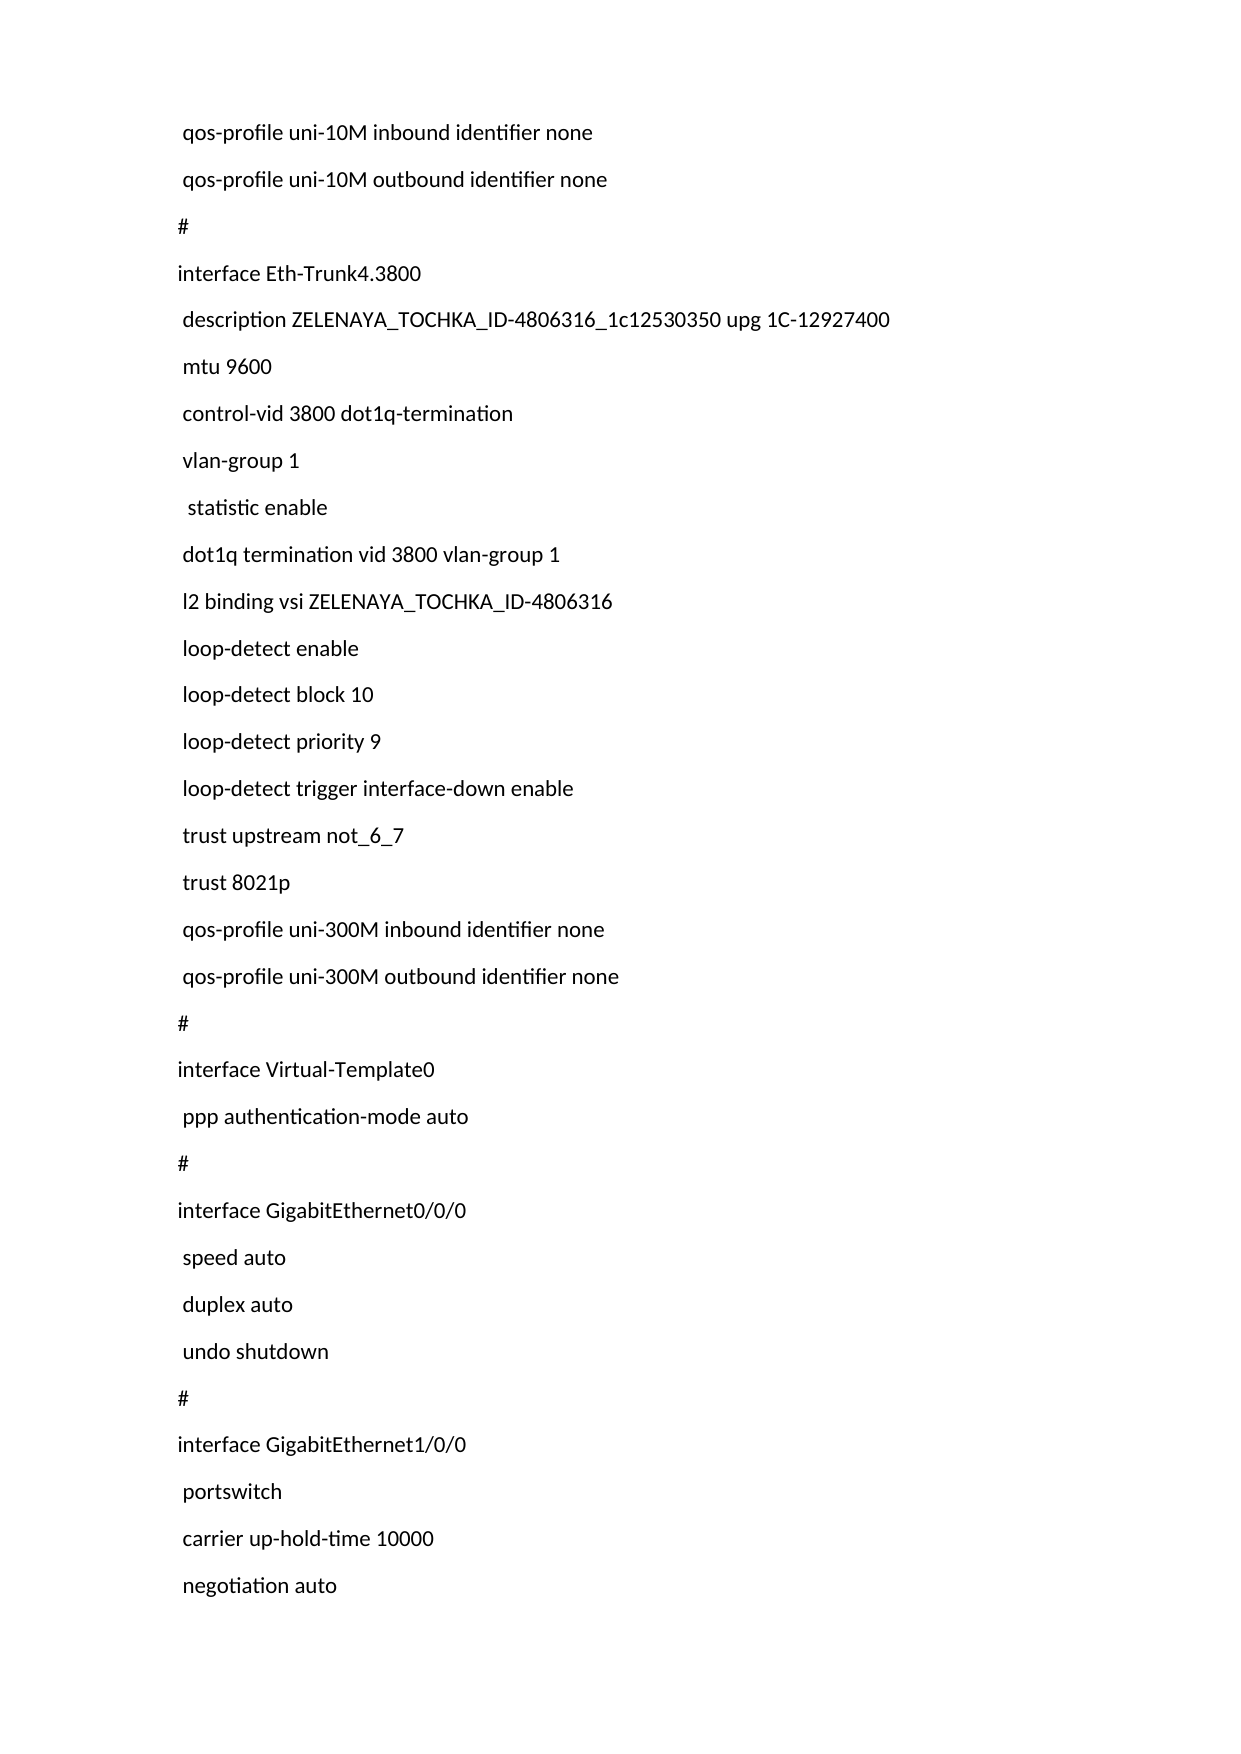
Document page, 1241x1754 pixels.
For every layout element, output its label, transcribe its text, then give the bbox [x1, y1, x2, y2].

text ppp authentication-mode auto [177, 1102, 1152, 1131]
text qos-profile uni-300M inbound identifier none [177, 915, 1152, 943]
text loop-detect block 10 [177, 681, 1152, 709]
text dot1q termination vid 3800 vlan-group 1 [177, 540, 1152, 568]
text # [177, 1149, 1152, 1177]
text vlan-group 1 [177, 446, 1152, 474]
text negotiation auto [177, 1571, 1152, 1599]
text interface GigabitEthernet0/0/0 [177, 1196, 1152, 1224]
text interface GigabitEthernet1/0/0 [177, 1431, 1152, 1459]
text qos-profile uni-10M inbound identifier none [177, 118, 1152, 146]
text trust 8021p [177, 868, 1152, 896]
text trust upstream not_6_7 [177, 821, 1152, 849]
text statistic enable [177, 493, 1152, 521]
text qos-profile uni-300M outbound identifier none [177, 962, 1152, 990]
text speed auto [177, 1243, 1152, 1271]
text # [177, 1384, 1152, 1412]
text loop-detect enable [177, 634, 1152, 662]
text control-vid 3800 dot1q-termination [177, 399, 1152, 427]
text l2 binding vsi ZELENAYA_TOCHKA_ID-4806316 [177, 587, 1152, 615]
text portswitch [177, 1477, 1152, 1506]
text mtu 9600 [177, 352, 1152, 381]
text undo shutdown [177, 1337, 1152, 1365]
text # [177, 212, 1152, 240]
text duplex auto [177, 1290, 1152, 1318]
text interface Virtual-Template0 [177, 1056, 1152, 1084]
text loop-detect trigger interface-down enable [177, 774, 1152, 802]
text interface Eth-Trunk4.3800 [177, 259, 1152, 287]
text carrier up-hold-time 10000 [177, 1524, 1152, 1552]
text description ZELENAYA_TOCHKA_ID-4806316_1c12530350 upg 1C-12927400 [177, 306, 1152, 334]
text # [177, 1009, 1152, 1037]
text loop-detect priority 9 [177, 727, 1152, 756]
text qos-profile uni-10M outbound identifier none [177, 165, 1152, 193]
